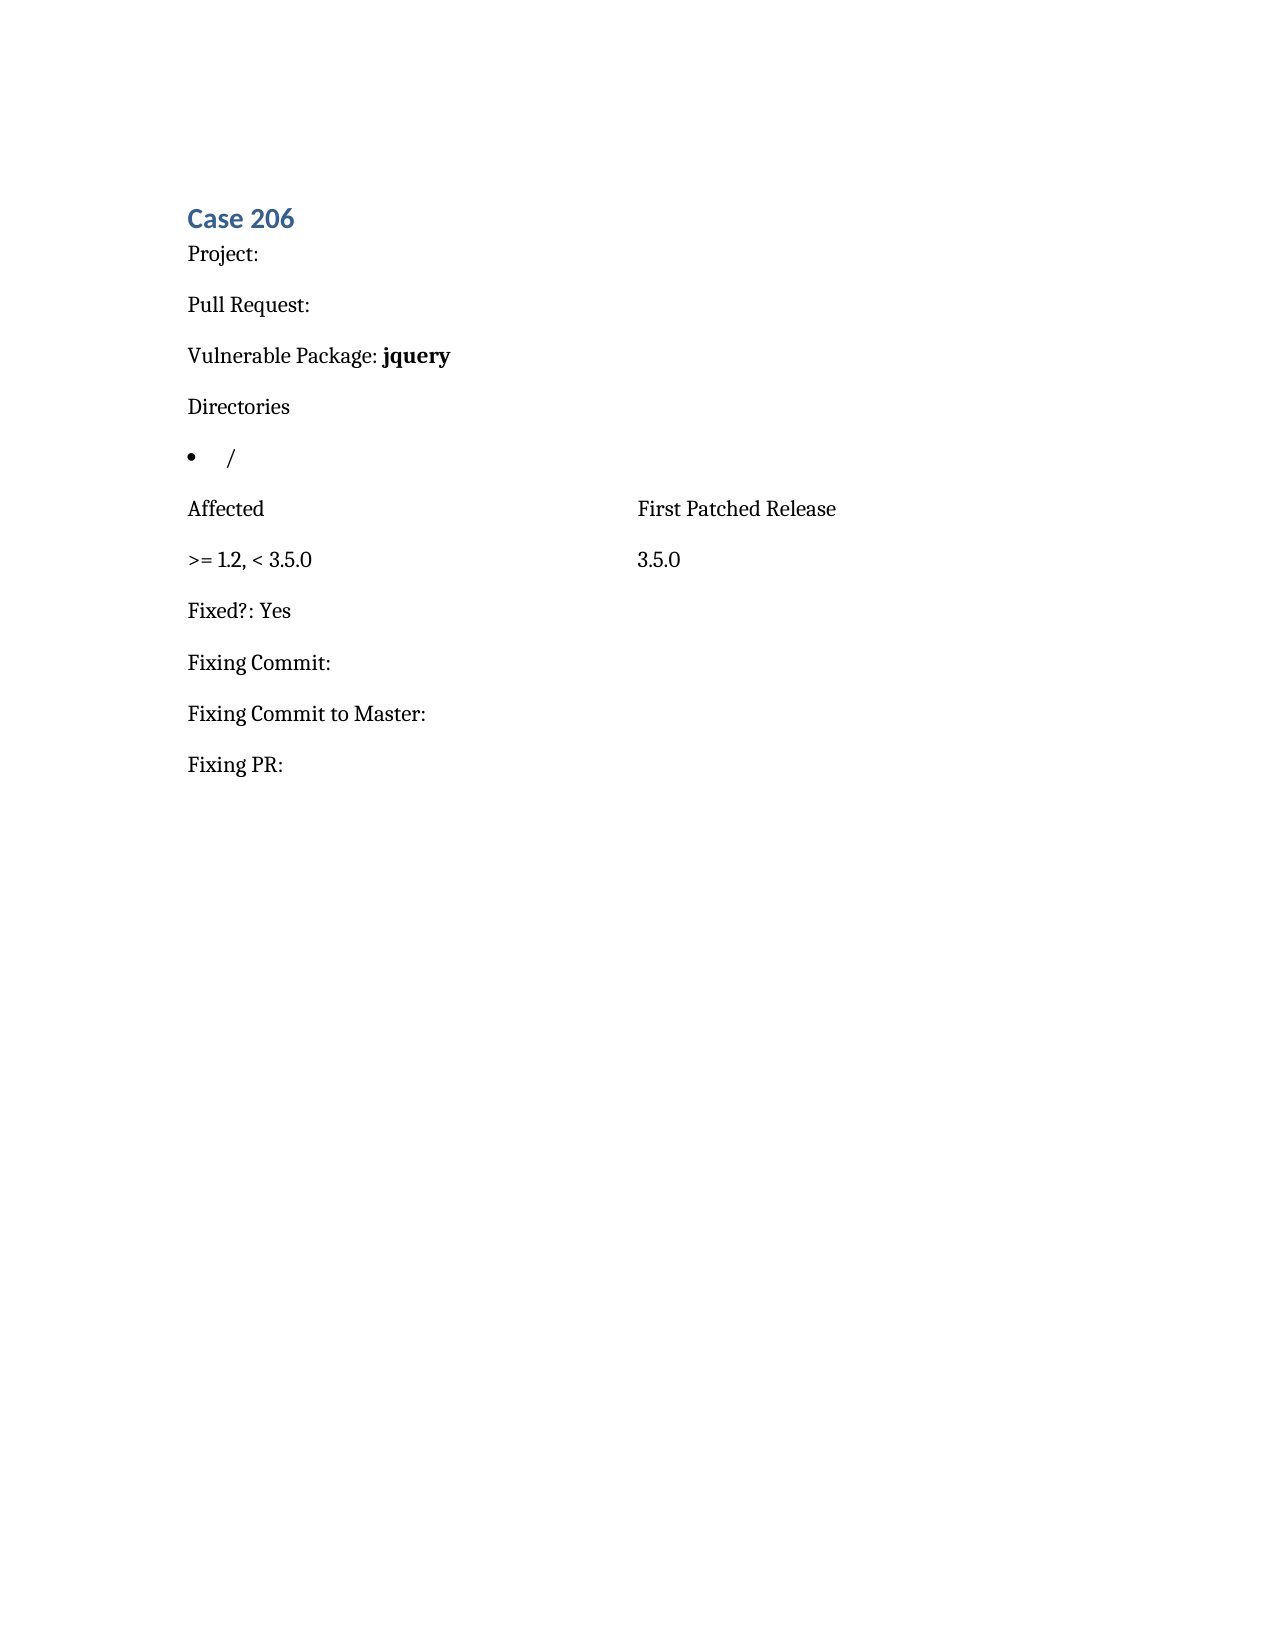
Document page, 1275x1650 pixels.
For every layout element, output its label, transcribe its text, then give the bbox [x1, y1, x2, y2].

subtitle Case 206 [187, 200, 1087, 236]
text Directories [187, 394, 1087, 420]
text Fixing Commit: [187, 649, 1087, 676]
list / [187, 445, 1087, 471]
text Project: [187, 241, 1087, 267]
text Vulnerable Package: jquery [187, 343, 1087, 369]
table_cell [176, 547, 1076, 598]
text Fixing Commit to Master: [187, 700, 1087, 727]
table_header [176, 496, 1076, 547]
text Pull Request: [187, 292, 1087, 318]
text Fixing PR: [187, 751, 1087, 778]
text Fixed?: Yes [187, 598, 1087, 624]
